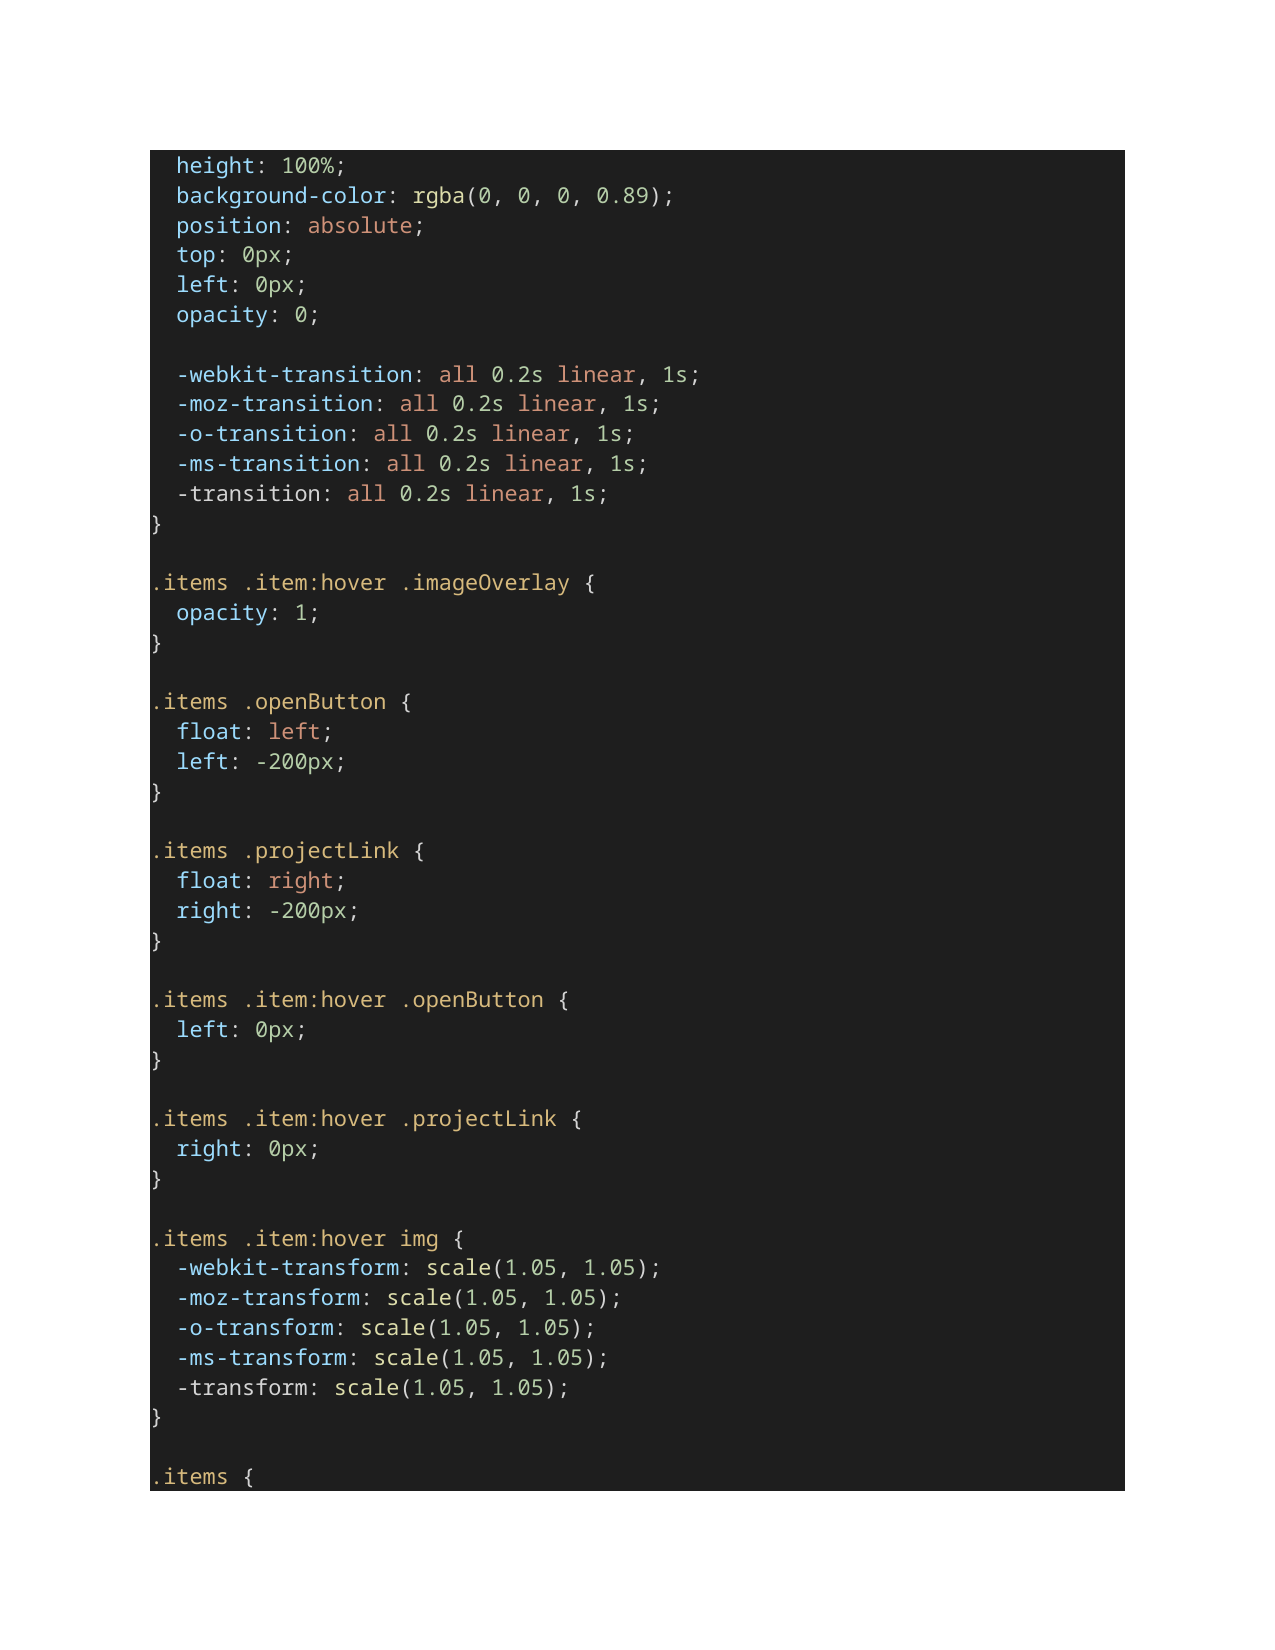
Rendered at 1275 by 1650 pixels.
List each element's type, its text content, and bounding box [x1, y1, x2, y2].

text -transition: all 0.2s linear, 1s; [150, 478, 1125, 507]
text } [150, 776, 1125, 805]
text float: right; [150, 865, 1125, 895]
text background-color: rgba(0, 0, 0, 0.89); [150, 180, 1125, 209]
text } [150, 1163, 1125, 1193]
text .items .openButton { [150, 686, 1125, 716]
text left: 0px; [150, 1014, 1125, 1044]
text } [150, 1044, 1125, 1073]
text .items .item:hover .projectLink { [150, 1103, 1125, 1133]
text opacity: 1; [150, 597, 1125, 627]
text .items .item:hover .openButton { [150, 984, 1125, 1014]
text .items .projectLink { [150, 835, 1125, 865]
text } [150, 1401, 1125, 1431]
text -ms-transform: scale(1.05, 1.05); [150, 1342, 1125, 1371]
text right: 0px; [150, 1133, 1125, 1163]
text top: 0px; [150, 239, 1125, 269]
text -transform: scale(1.05, 1.05); [150, 1371, 1125, 1401]
text } [150, 507, 1125, 537]
text .items .item:hover img { [150, 1222, 1125, 1252]
text left: 0px; [150, 269, 1125, 299]
text height: 100%; [150, 150, 1125, 180]
text .items .item:hover .imageOverlay { [150, 567, 1125, 597]
text position: absolute; [150, 209, 1125, 239]
text -moz-transition: all 0.2s linear, 1s; [150, 388, 1125, 418]
text left: -200px; [150, 746, 1125, 776]
text right: -200px; [150, 895, 1125, 924]
text -o-transform: scale(1.05, 1.05); [150, 1312, 1125, 1342]
text -o-transition: all 0.2s linear, 1s; [150, 418, 1125, 448]
text -webkit-transition: all 0.2s linear, 1s; [150, 358, 1125, 388]
text opacity: 0; [150, 299, 1125, 329]
text -moz-transform: scale(1.05, 1.05); [150, 1282, 1125, 1312]
text float: left; [150, 716, 1125, 746]
text -webkit-transform: scale(1.05, 1.05); [150, 1252, 1125, 1282]
text .items { [150, 1461, 1125, 1491]
text -ms-transition: all 0.2s linear, 1s; [150, 448, 1125, 478]
text } [150, 924, 1125, 954]
text } [150, 627, 1125, 656]
